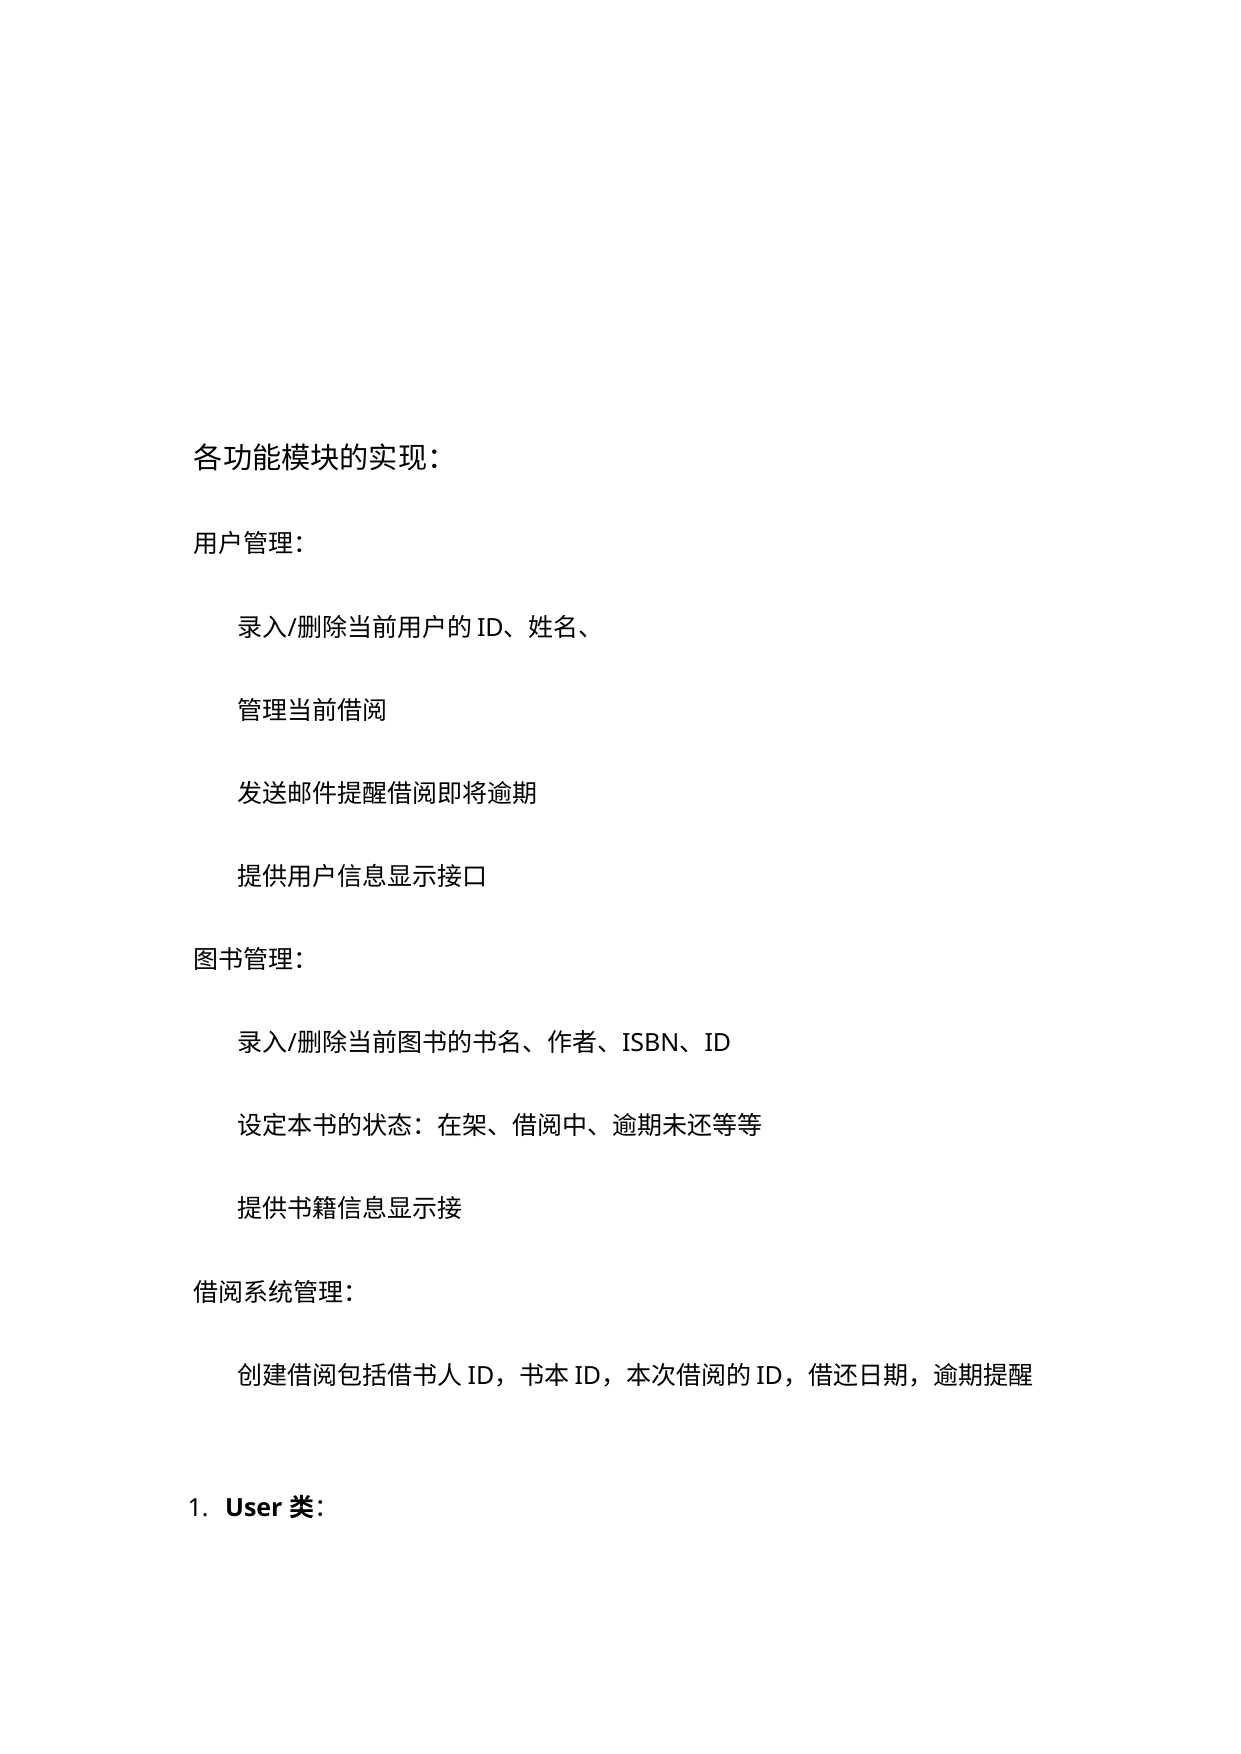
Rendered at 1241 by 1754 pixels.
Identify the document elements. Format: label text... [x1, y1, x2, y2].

text 图书管理： [150, 925, 1090, 990]
text 录入/删除当前用户的ID、姓名、 [150, 593, 1090, 658]
text 用户管理： [150, 509, 1090, 574]
text 创建借阅包括借书人ID，书本ID，本次借阅的ID，借还日期，逾期提醒 [150, 1341, 1090, 1406]
text 提供书籍信息显示接 [150, 1174, 1090, 1239]
text 发送邮件提醒借阅即将逾期 [194, 759, 1090, 824]
text 设定本书的状态：在架、借阅中、逾期未还等等 [150, 1091, 1090, 1156]
text 管理当前借阅 [194, 676, 1090, 741]
text 各功能模块的实现： [150, 423, 1090, 488]
list User 类： [187, 1473, 1090, 1538]
text 借阅系统管理： [150, 1258, 1090, 1323]
text 提供用户信息显示接口 [194, 842, 1090, 907]
text 录入/删除当前图书的书名、作者、ISBN、ID [150, 1008, 1090, 1073]
